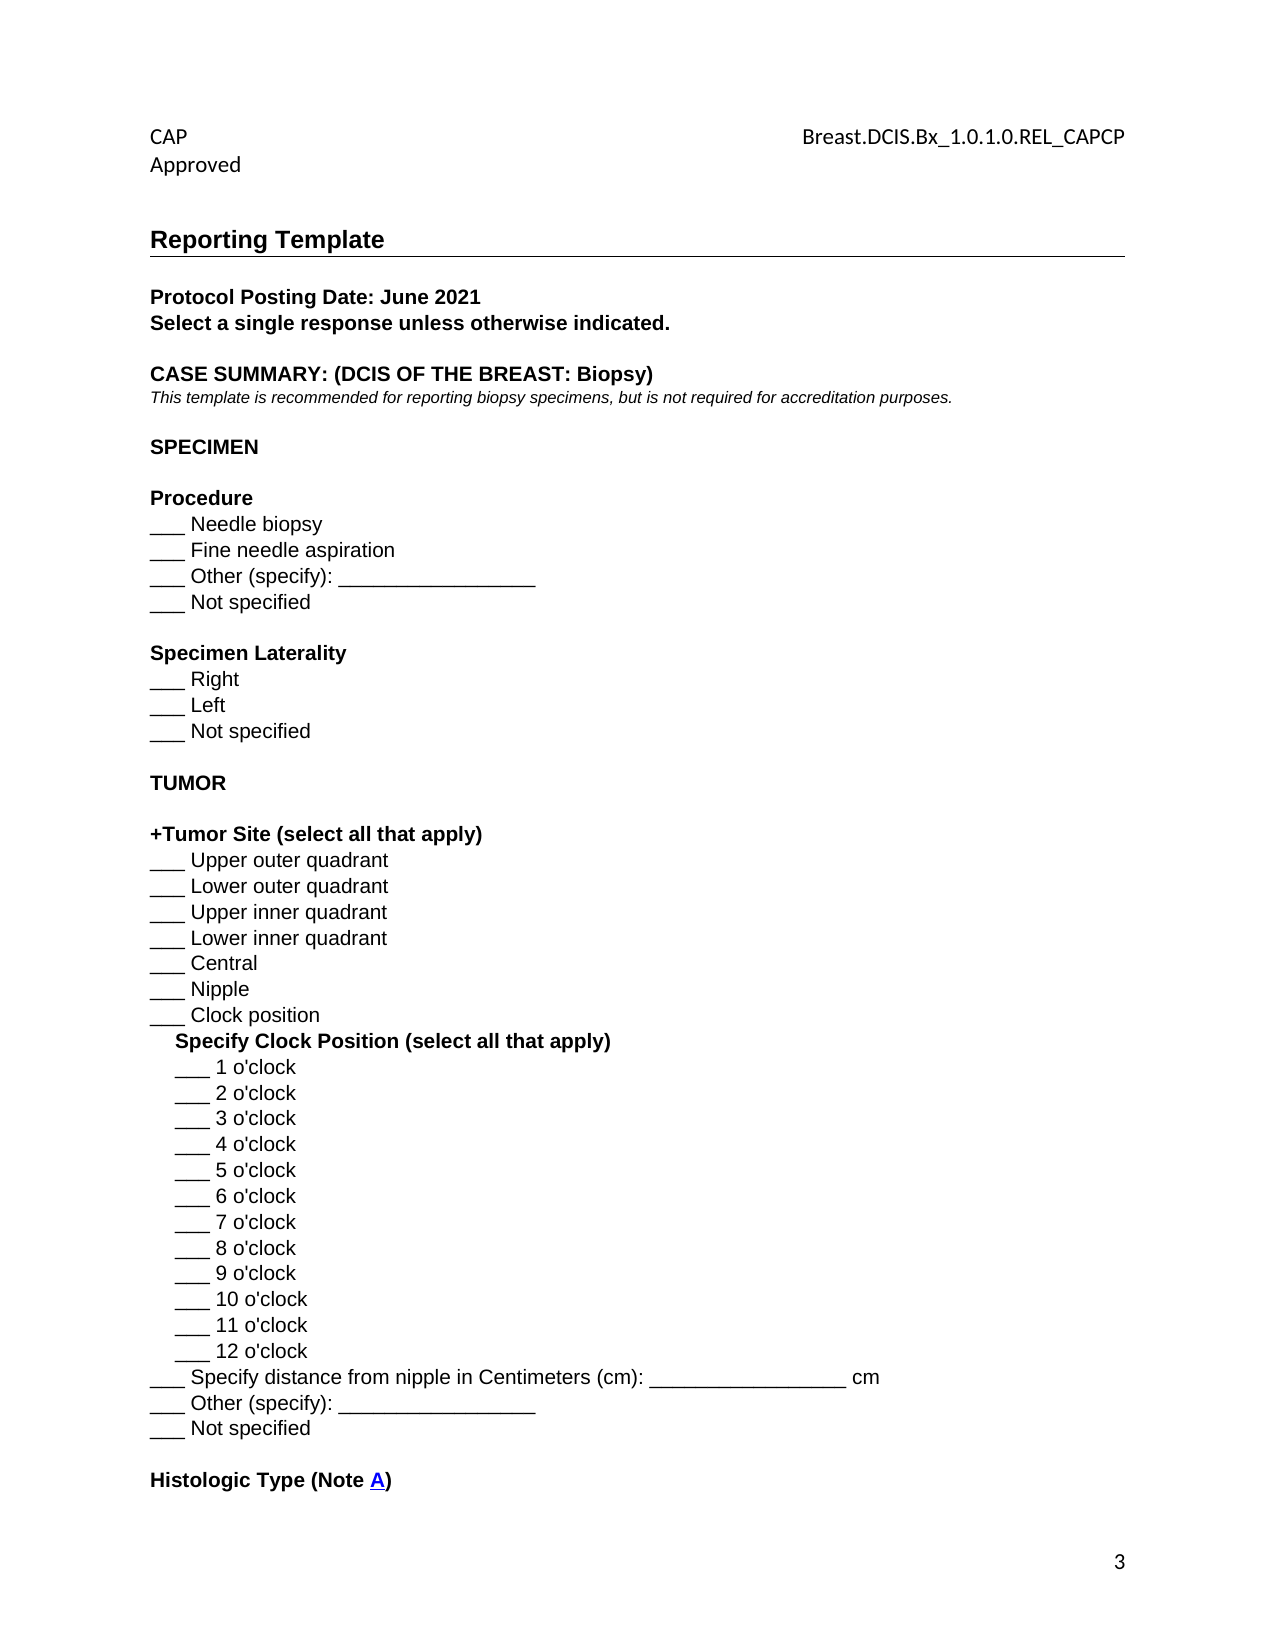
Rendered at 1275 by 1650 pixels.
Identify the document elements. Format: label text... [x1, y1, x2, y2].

text ___ 9 o'clock [150, 1261, 1125, 1285]
text ___ Not specified [150, 719, 1125, 743]
text ___ 12 o'clock [150, 1339, 1125, 1363]
text Specify Clock Position (select all that apply) [150, 1029, 1125, 1053]
text ___ Needle biopsy [150, 512, 1125, 536]
text SPECIMEN [150, 434, 1125, 458]
text ___ Central [150, 951, 1125, 975]
text Specimen Laterality [150, 641, 1125, 665]
text ___ Upper outer quadrant [150, 848, 1125, 872]
text ___ 10 o'clock [150, 1287, 1125, 1311]
text ___ Other (specify): _________________ [150, 564, 1125, 588]
text ___ 3 o'clock [150, 1106, 1125, 1130]
text Reporting Template [150, 225, 1125, 256]
text ___ Upper inner quadrant [150, 899, 1125, 923]
text ___ 8 o'clock [150, 1235, 1125, 1259]
text CASE SUMMARY: (DCIS OF THE BREAST: Biopsy) [150, 362, 1125, 386]
text Select a single response unless otherwise indicated. [150, 311, 1125, 334]
text ___ 4 o'clock [150, 1132, 1125, 1156]
text Procedure [150, 486, 1125, 510]
text ___ Not specified [150, 1416, 1125, 1440]
text ___ Lower outer quadrant [150, 874, 1125, 898]
text ___ Left [150, 693, 1125, 717]
text Protocol Posting Date: June 2021 [150, 285, 1125, 309]
text ___ Fine needle aspiration [150, 538, 1125, 562]
text ___ Other (specify): _________________ [150, 1390, 1125, 1414]
text ___ 7 o'clock [150, 1209, 1125, 1233]
text ___ Lower inner quadrant [150, 925, 1125, 949]
text Histologic Type (Note A) [150, 1468, 1125, 1492]
text This template is recommended for reporting biopsy specimens, but is not required for accreditation purposes. [150, 388, 1125, 407]
text TUMOR [150, 770, 1125, 794]
text ___ Right [150, 667, 1125, 691]
text ___ Clock position [150, 1003, 1125, 1027]
text +Tumor Site (select all that apply) [150, 822, 1125, 846]
text ___ 2 o'clock [150, 1080, 1125, 1104]
text ___ 11 o'clock [150, 1313, 1125, 1337]
text ___ 1 o'clock [150, 1054, 1125, 1078]
text ___ 6 o'clock [150, 1184, 1125, 1208]
text ___ Specify distance from nipple in Centimeters (cm): _________________ cm [150, 1364, 1125, 1388]
text ___ Nipple [150, 977, 1125, 1001]
text ___ Not specified [150, 589, 1125, 613]
text ___ 5 o'clock [150, 1158, 1125, 1182]
